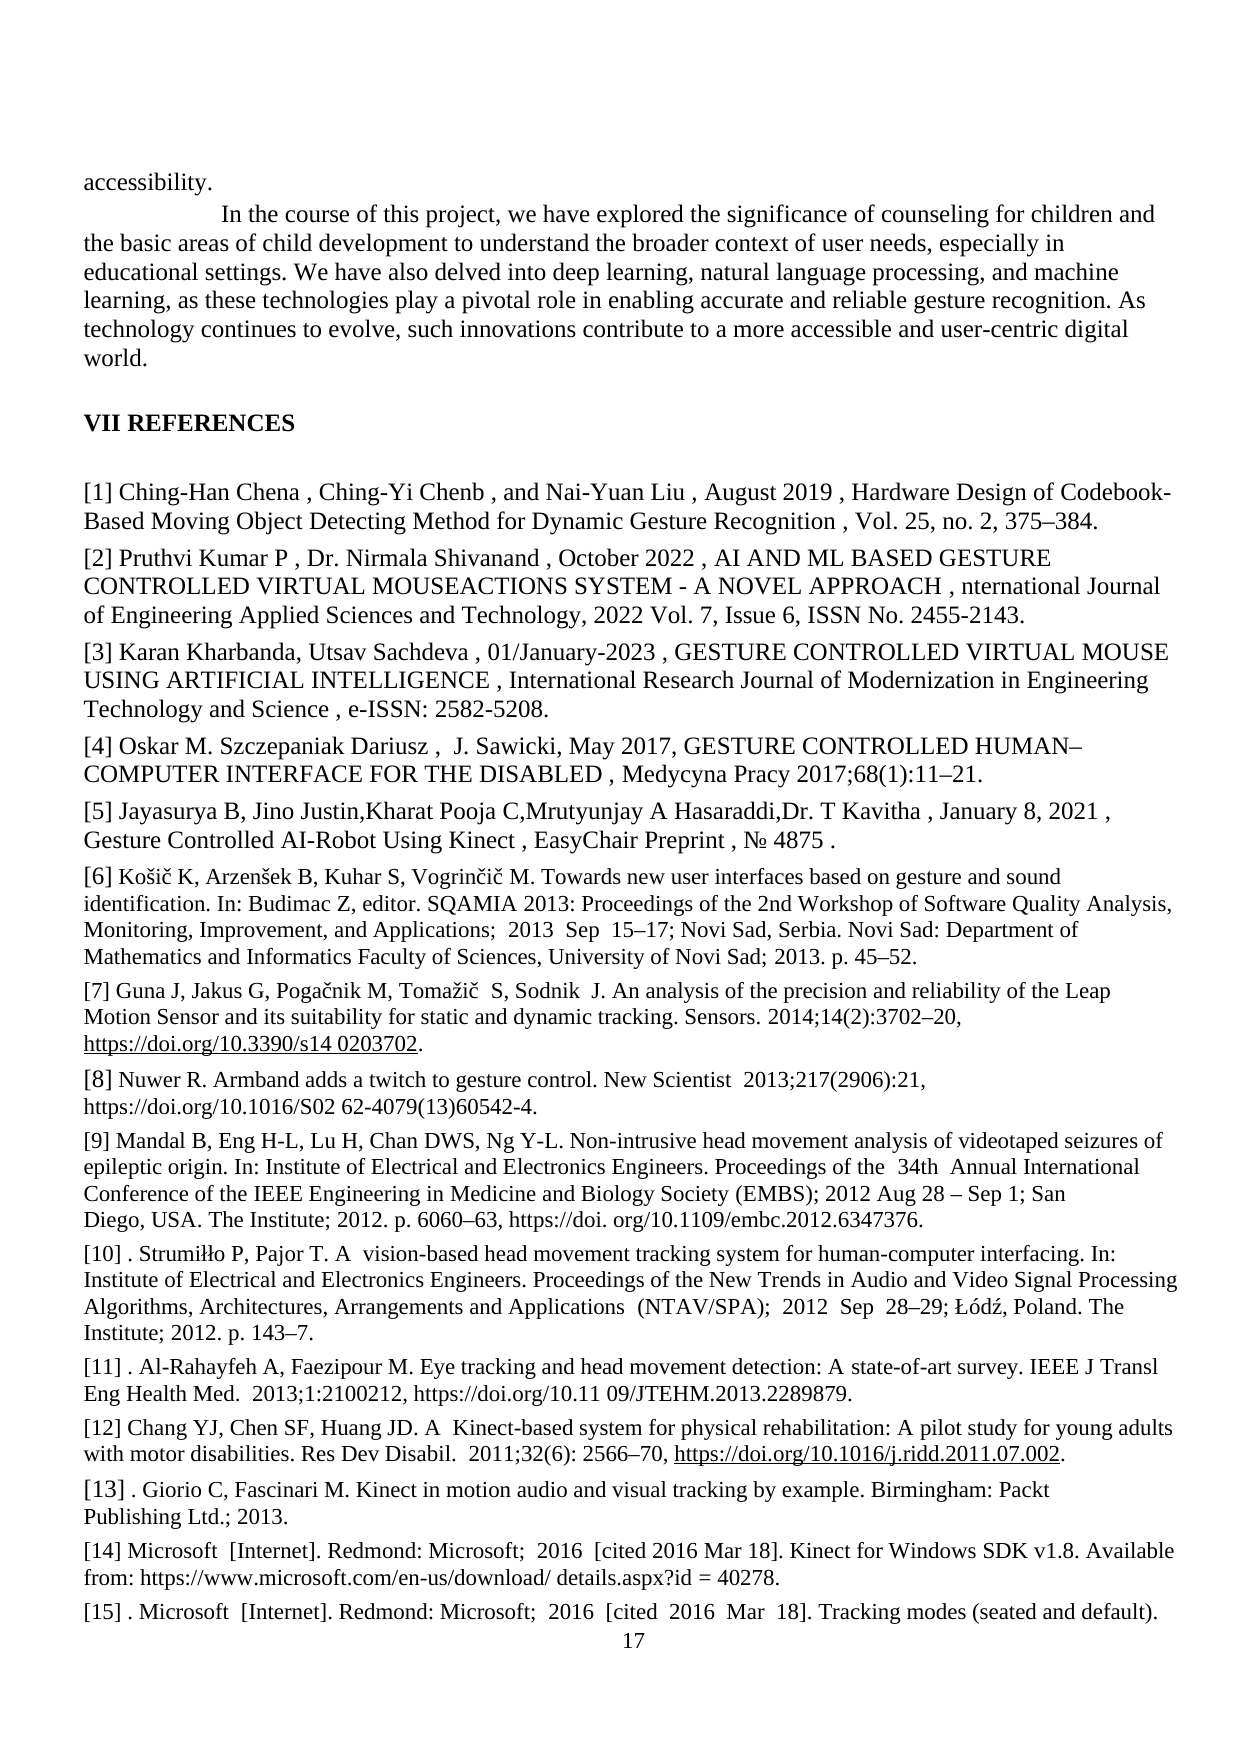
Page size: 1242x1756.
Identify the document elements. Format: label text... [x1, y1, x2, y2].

text [11] . Al-Rahayfeh A, Faezipour M. Eye tracking and head movement detection: A state-of-art survey. IEEE J Transl Eng Health Med. 2013;1:2100212, https://doi.org/10.11 09/JTEHM.2013.2289879. [83, 1353, 1183, 1406]
text [5] Jayasurya B, Jino Justin,Kharat Pooja C,Mrutyunjay A Hasaraddi,Dr. T Kavitha , January 8, 2021 , Gesture Controlled AI-Robot Using Kinect , EasyChair Preprint , № 4875 . [83, 796, 1183, 854]
text [13] . Giorio C, Fascinari M. Kinect in motion audio and visual tracking by example. Birmingham: Packt Publishing Ltd.; 2013. [83, 1474, 1183, 1529]
text [7] Guna J, Jakus G, Pogačnik M, Tomažič S, Sodnik J. An analysis of the precision and reliability of the Leap Motion Sensor and its suitability for static and dynamic tracking. Sensors. 2014;14(2):3702–20, https://doi.org/10.3390/s14 0203702. [83, 977, 1183, 1056]
text [10] . Strumiłło P, Pajor T. A vision-based head movement tracking system for human-computer interfacing. In: Institute of Electrical and Electronics Engineers. Proceedings of the New Trends in Audio and Video Signal Processing Algorithms, Architectures, Arrangements and Applications (NTAV/SPA); 2012 Sep 28–29; Łódź, Poland. The Institute; 2012. p. 143–7. [83, 1240, 1183, 1346]
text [83, 167, 1183, 195]
text [14] Microsoft [Internet]. Redmond: Microsoft; 2016 [cited 2016 Mar 18]. Kinect for Windows SDK v1.8. Available from: https://www.microsoft.com/en-us/download/ details.aspx?id = 40278. [83, 1537, 1183, 1590]
text [9] Mandal B, Eng H-L, Lu H, Chan DWS, Ng Y-L. Non-intrusive head movement analysis of videotaped seizures of epileptic origin. In: Institute of Electrical and Electronics Engineers. Proceedings of the 34th Annual International Conference of the IEEE Engineering in Medicine and Biology Society (EMBS); 2012 Aug 28 – Sep 1; San Diego, USA. The Institute; 2012. p. 6060–63, https://doi. org/10.1109/embc.2012.6347376. [83, 1127, 1183, 1232]
text [6] Košič K, Arzenšek B, Kuhar S, Vogrinčič M. Towards new user interfaces based on gesture and sound identification. In: Budimac Z, editor. SQAMIA 2013: Proceedings of the 2nd Workshop of Software Quality Analysis, Monitoring, Improvement, and Applications; 2013 Sep 15–17; Novi Sad, Serbia. Novi Sad: Department of Mathematics and Informatics Faculty of Sciences, University of Novi Sad; 2013. p. 45–52. [83, 861, 1183, 969]
text [8] Nuwer R. Armband adds a twitch to gesture control. New Scientist 2013;217(2906):21, https://doi.org/10.1016/S02 62-4079(13)60542-4. [83, 1064, 1183, 1119]
text VII REFERENCES [83, 408, 1183, 437]
text [3] Karan Kharbanda, Utsav Sachdeva , 01/January-2023 , GESTURE CONTROLLED VIRTUAL MOUSE USING ARTIFICIAL INTELLIGENCE , International Research Journal of Modernization in Engineering Technology and Science , e-ISSN: 2582-5208. [83, 637, 1183, 723]
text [83, 1598, 1183, 1624]
text [2] Pruthvi Kumar P , Dr. Nirmala Shivanand , October 2022 , AI AND ML BASED GESTURE CONTROLLED VIRTUAL MOUSEACTIONS SYSTEM - A NOVEL APPROACH , nternational Journal of Engineering Applied Sciences and Technology, 2022 Vol. 7, Issue 6, ISSN No. 2455-2143. [83, 543, 1183, 629]
text [4] Oskar M. Szczepaniak Dariusz , J. Sawicki, May 2017, GESTURE CONTROLLED HUMAN–COMPUTER INTERFACE FOR THE DISABLED , Medycyna Pracy 2017;68(1):11–21. [83, 731, 1183, 788]
text [12] Chang YJ, Chen SF, Huang JD. A Kinect-based system for physical rehabilitation: A pilot study for young adults with motor disabilities. Res Dev Disabil. 2011;32(6): 2566–70, https://doi.org/10.1016/j.ridd.2011.07.002. [83, 1414, 1183, 1467]
text In the course of this project, we have explored the significance of counseling for children and the basic areas of child development to understand the broader context of user needs, especially in educational settings. We have also delved into deep learning, natural language processing, and machine learning, as these technologies play a pivotal role in enabling accurate and reliable gesture recognition. As technology continues to evolve, such innovations contribute to a more accessible and user-centric digital world. [83, 199, 1183, 372]
text [1] Ching‐Han Chena , Ching‐Yi Chenb , and Nai‐Yuan Liu , August 2019 , Hardware Design of Codebook‐Based Moving Object Detecting Method for Dynamic Gesture Recognition , Vol. 25, no. 2, 375–384. [83, 477, 1183, 535]
